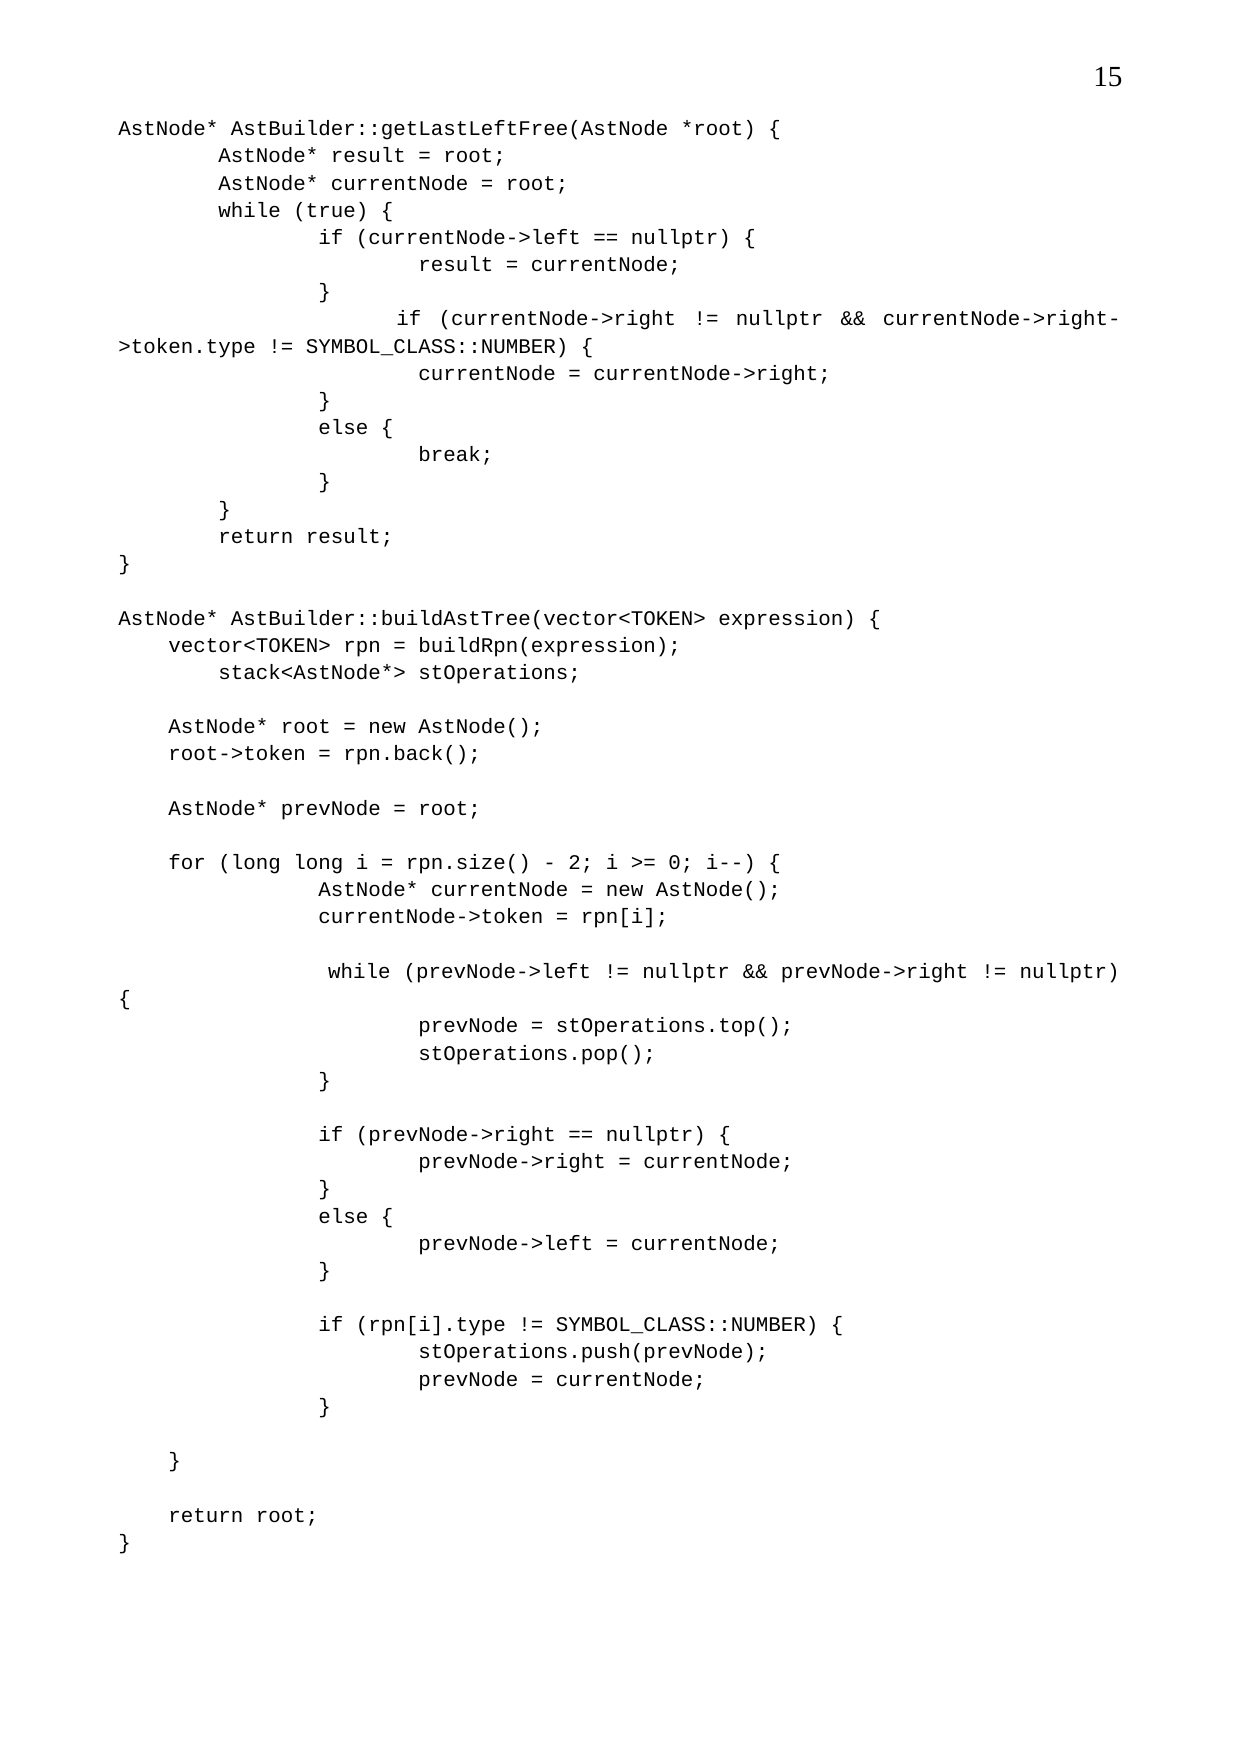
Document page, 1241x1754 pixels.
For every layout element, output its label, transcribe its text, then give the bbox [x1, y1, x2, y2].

text vector<TOKEN> rpn = buildRpn(expression); [118, 635, 1122, 658]
text } [118, 1396, 1122, 1419]
text while (true) { [118, 200, 1122, 223]
text AstNode* currentNode = root; [118, 172, 1122, 196]
text } [118, 472, 1122, 495]
text } [118, 1070, 1122, 1093]
text stOperations.push(prevNode); [118, 1342, 1122, 1365]
text AstNode* root = new AstNode(); [118, 716, 1122, 740]
text AstNode* prevNode = root; [118, 798, 1122, 821]
text } [118, 281, 1122, 305]
text if (currentNode->left == nullptr) { [118, 227, 1122, 251]
text stack<AstNode*> stOperations; [118, 662, 1122, 686]
text return result; [118, 526, 1122, 549]
text currentNode->token = rpn[i]; [118, 907, 1122, 930]
text else { [118, 1206, 1122, 1229]
text prevNode = stOperations.top(); [118, 1015, 1122, 1039]
text } [118, 390, 1122, 414]
text prevNode->right = currentNode; [118, 1151, 1122, 1175]
text } [118, 553, 1122, 577]
text AstNode* result = root; [118, 145, 1122, 169]
text stOperations.pop(); [118, 1042, 1122, 1066]
text AstNode* AstBuilder::getLastLeftFree(AstNode *root) { [118, 118, 1122, 142]
text } [118, 1532, 1122, 1556]
text result = currentNode; [118, 254, 1122, 278]
text if (prevNode->right == nullptr) { [118, 1124, 1122, 1148]
text } [118, 1450, 1122, 1474]
text else { [118, 417, 1122, 441]
text } [118, 1260, 1122, 1284]
text if (rpn[i].type != SYMBOL_CLASS::NUMBER) { [118, 1314, 1122, 1338]
text break; [118, 444, 1122, 468]
text while (prevNode->left != nullptr && prevNode->right != nullptr) { [118, 961, 1122, 1012]
text return root; [118, 1505, 1122, 1528]
text for (long long i = rpn.size() - 2; i >= 0; i--) { [118, 852, 1122, 876]
text if (currentNode->right != nullptr && currentNode->right->token.type != SYMBOL_CLASS::NUMBER) { [118, 308, 1122, 359]
text prevNode = currentNode; [118, 1369, 1122, 1392]
text AstNode* currentNode = new AstNode(); [118, 879, 1122, 903]
text root->token = rpn.back(); [118, 743, 1122, 767]
text prevNode->left = currentNode; [118, 1233, 1122, 1256]
text } [118, 1178, 1122, 1202]
text currentNode = currentNode->right; [118, 363, 1122, 386]
text AstNode* AstBuilder::buildAstTree(vector<TOKEN> expression) { [118, 607, 1122, 631]
text } [118, 499, 1122, 522]
